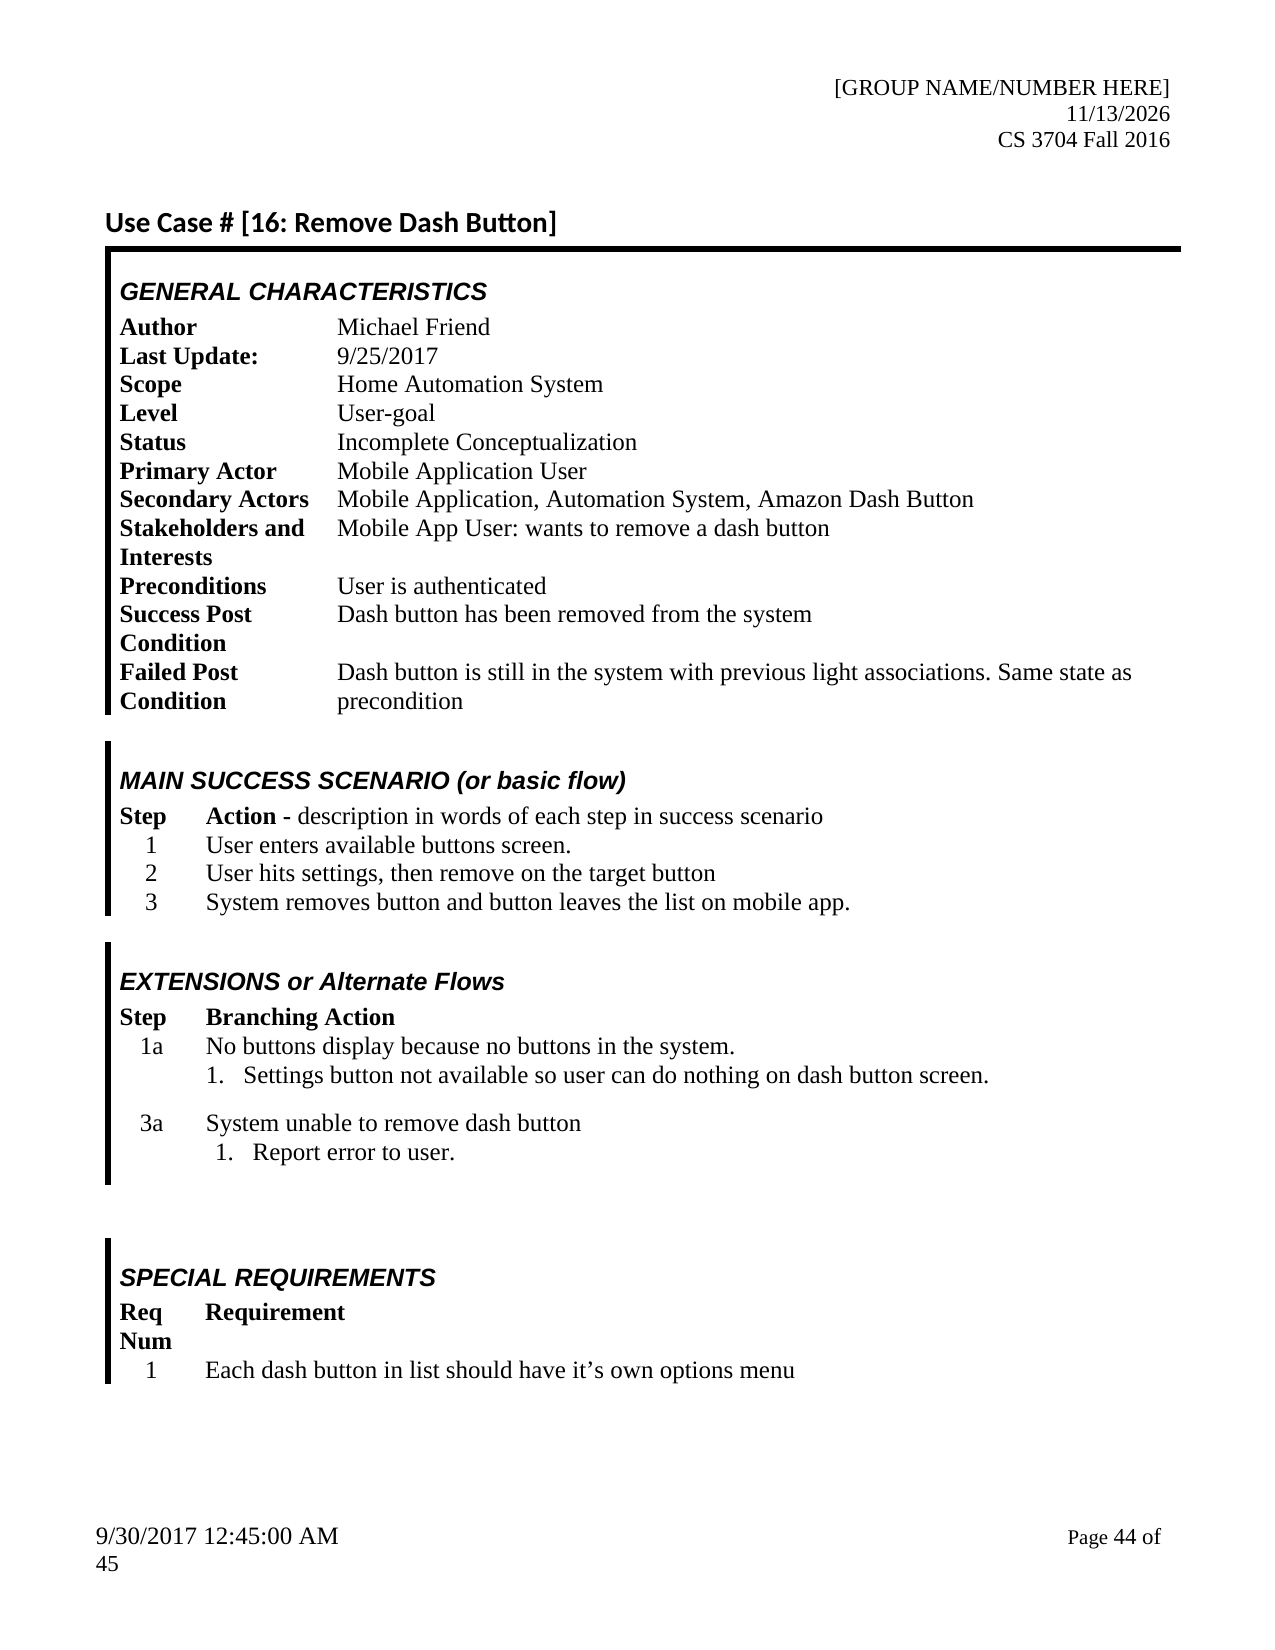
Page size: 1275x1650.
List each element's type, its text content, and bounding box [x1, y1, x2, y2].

table_cell Secondary Actors [111, 485, 326, 513]
table_cell Failed Post Condition [111, 657, 326, 714]
table_cell Incomplete Conceptualization [326, 427, 1181, 456]
table_cell 1 [111, 1355, 194, 1384]
table_cell 3a [111, 1108, 194, 1185]
table_cell Stakeholders and Interests [111, 513, 326, 571]
table_cell Dash button has been removed from the system [326, 600, 1181, 657]
table_cell User enters available buttons screen. [194, 830, 1180, 858]
table_header EXTENSIONS or Alternate Flows [111, 942, 1180, 1002]
table_cell Status [111, 427, 326, 456]
table_cell Author [111, 312, 326, 341]
table_cell User-goal [326, 398, 1181, 427]
table_cell User is authenticated [326, 571, 1181, 599]
table_cell Each dash button in list should have it’s own options menu [194, 1355, 1178, 1384]
table_cell Michael Friend [326, 312, 1181, 341]
table_header SPECIAL REQUIREMENTS [111, 1238, 1178, 1297]
table_cell Step [111, 1002, 194, 1031]
table_cell Step [111, 801, 194, 830]
table_cell 3 [111, 887, 194, 916]
table_cell No buttons display because no buttons in the system. Settings button not available so user can do nothing on dash button screen. [194, 1031, 1180, 1108]
table_header GENERAL CHARACTERISTICS [111, 252, 1181, 312]
table_cell System removes button and button leaves the list on mobile app. [194, 887, 1180, 916]
table_cell Mobile App User: wants to remove a dash button [326, 513, 1181, 571]
table_cell Success Post Condition [111, 600, 326, 657]
table_cell System unable to remove dash button Report error to user. [194, 1108, 1180, 1185]
table_cell User hits settings, then remove on the target button [194, 859, 1180, 887]
table_cell 9/25/2017 [326, 341, 1181, 369]
table_cell Branching Action [194, 1002, 1180, 1031]
table_cell 1a [111, 1031, 194, 1108]
table_cell Dash button is still in the system with previous light associations. Same state as precondition [326, 657, 1181, 714]
table_cell Level [111, 398, 326, 427]
table_cell 2 [111, 859, 194, 887]
table_cell Mobile Application User [326, 456, 1181, 484]
table_cell Primary Actor [111, 456, 326, 484]
table_cell Preconditions [111, 571, 326, 599]
table_cell Requirement [194, 1298, 1178, 1355]
table_cell Action - description in words of each step in success scenario [194, 801, 1180, 830]
table_cell Last Update: [111, 341, 326, 369]
subtitle Use Case # [16: Remove Dash Button] [105, 204, 1170, 239]
table_header MAIN SUCCESS SCENARIO (or basic flow) [111, 741, 1180, 801]
table_cell Mobile Application, Automation System, Amazon Dash Button [326, 485, 1181, 513]
table_cell Req Num [111, 1298, 194, 1355]
table_cell 1 [111, 830, 194, 858]
table_cell Home Automation System [326, 370, 1181, 398]
table_cell Scope [111, 370, 326, 398]
